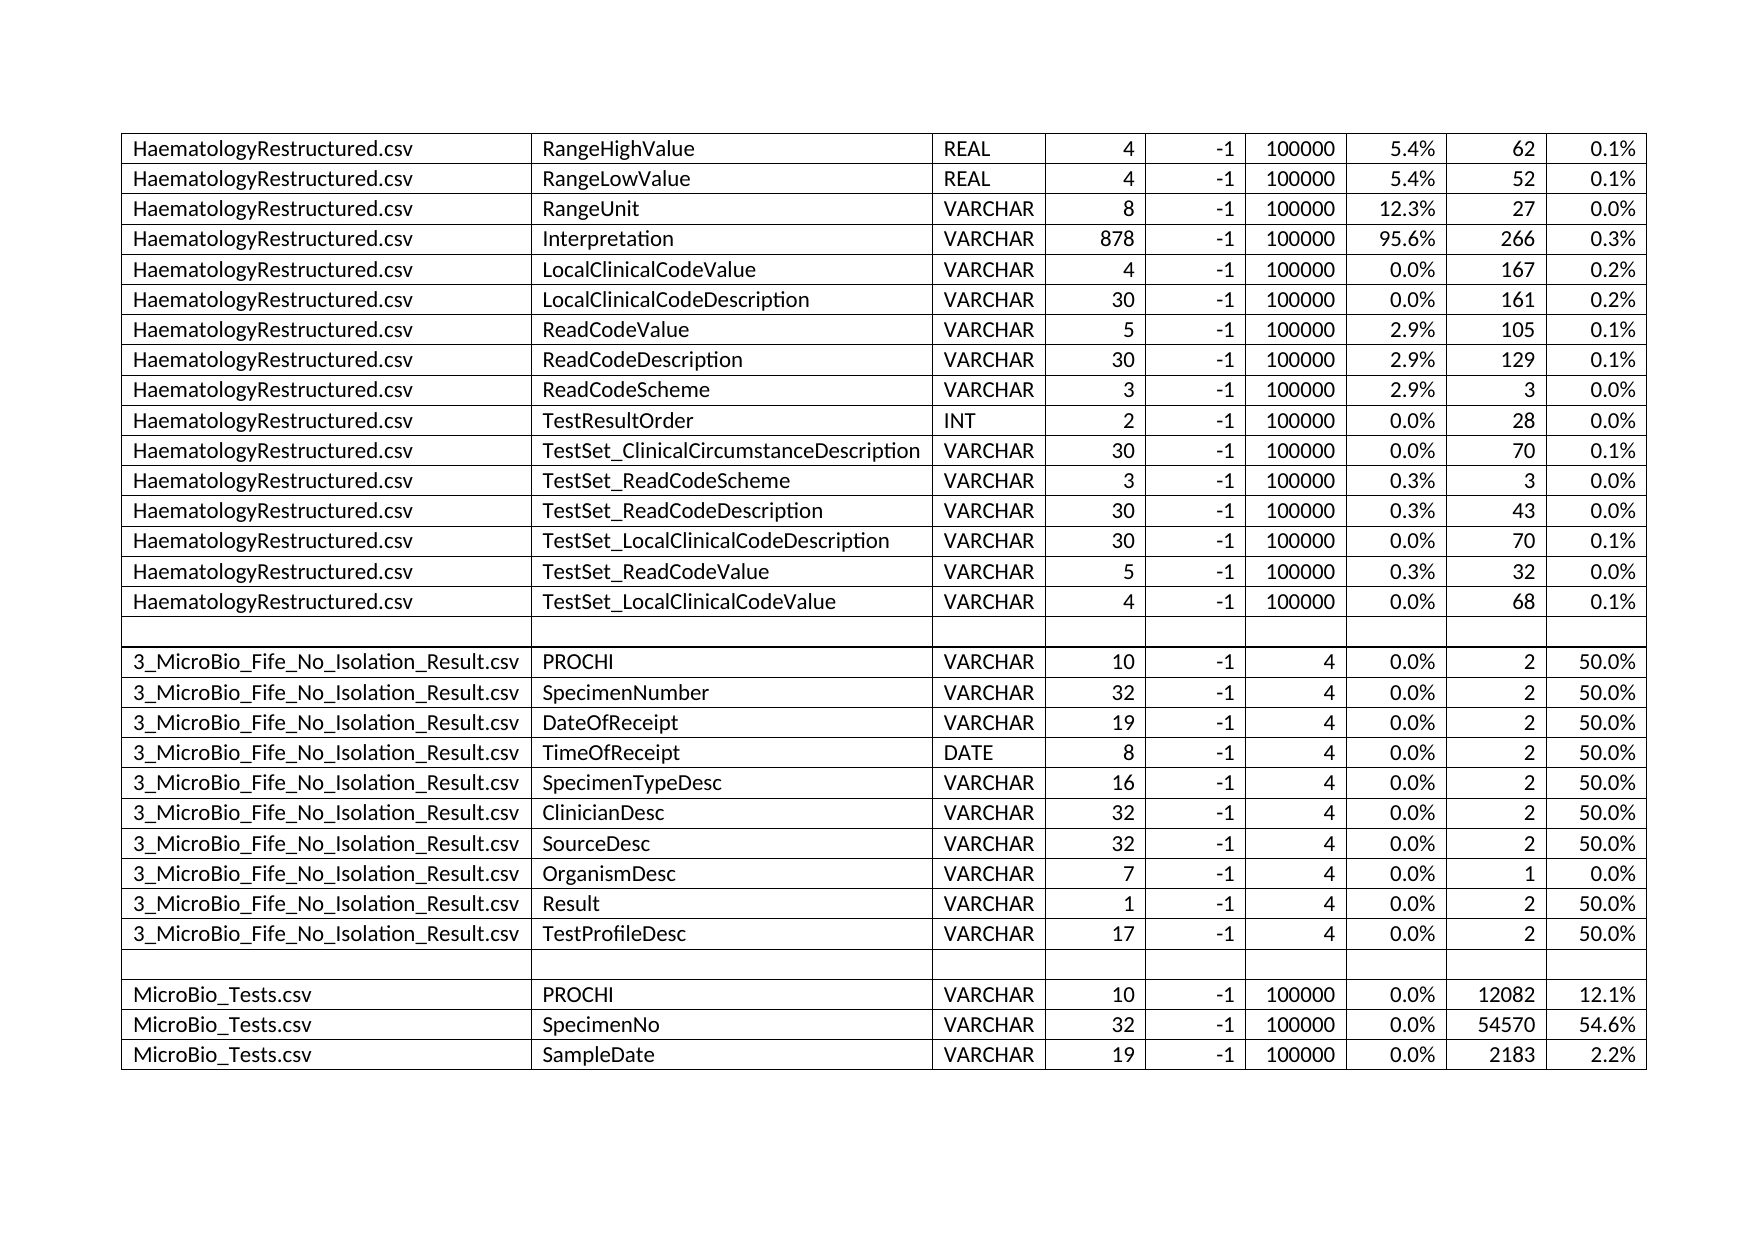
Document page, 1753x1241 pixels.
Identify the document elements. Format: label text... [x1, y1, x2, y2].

table_cell VARCHAR [933, 255, 1045, 284]
table_cell 100000 [1246, 164, 1346, 193]
table_cell -1 [1146, 225, 1245, 254]
table_cell REAL [933, 164, 1045, 193]
table_cell 1 [1447, 859, 1546, 888]
table_cell 0.2% [1547, 255, 1646, 284]
table_cell 2 [1447, 708, 1546, 737]
table_cell -1 [1146, 859, 1245, 888]
table_cell -1 [1146, 1010, 1245, 1039]
table_cell 30 [1046, 285, 1145, 314]
table_cell 3_MicroBio_Fife_No_Isolation_Result.csv [122, 919, 531, 948]
table_cell 3_MicroBio_Fife_No_Isolation_Result.csv [122, 859, 531, 888]
table_cell VARCHAR [933, 436, 1045, 465]
table_cell 5 [1046, 557, 1145, 586]
table_cell VARCHAR [933, 376, 1045, 405]
table_cell 100000 [1246, 406, 1346, 435]
table_cell RangeHighValue [532, 134, 932, 163]
table_cell 32 [1046, 829, 1145, 858]
table_cell -1 [1146, 496, 1245, 526]
table_cell [1347, 617, 1446, 646]
table_cell 95.6% [1347, 225, 1446, 254]
table_cell 16 [1046, 768, 1145, 797]
table_cell 32 [1447, 557, 1546, 586]
table_cell 2 [1046, 406, 1145, 435]
table_cell -1 [1146, 799, 1245, 828]
table_cell -1 [1146, 557, 1245, 586]
table_cell 100000 [1246, 285, 1346, 314]
table_cell 0.0% [1347, 406, 1446, 435]
table_cell VARCHAR [933, 678, 1045, 707]
table_cell -1 [1146, 1040, 1245, 1069]
table_cell VARCHAR [933, 194, 1045, 223]
table_cell 50.0% [1547, 678, 1646, 707]
table_cell ReadCodeDescription [532, 345, 932, 374]
table_cell 0.3% [1347, 466, 1446, 495]
table_cell 12.1% [1547, 980, 1646, 1009]
table_cell 0.0% [1347, 799, 1446, 828]
table_cell 5.4% [1347, 134, 1446, 163]
table_cell HaematologyRestructured.csv [122, 255, 531, 284]
table_cell PROCHI [532, 648, 932, 677]
table_cell 0.3% [1347, 496, 1446, 526]
table_cell LocalClinicalCodeDescription [532, 285, 932, 314]
table_cell 0.0% [1347, 829, 1446, 858]
table_cell -1 [1146, 436, 1245, 465]
table_cell VARCHAR [933, 768, 1045, 797]
table_cell DATE [933, 738, 1045, 767]
table_cell 167 [1447, 255, 1546, 284]
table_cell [122, 134, 531, 163]
table_cell HaematologyRestructured.csv [122, 527, 531, 556]
table_cell 3_MicroBio_Fife_No_Isolation_Result.csv [122, 889, 531, 918]
table_cell 2.9% [1347, 345, 1446, 374]
table_cell 0.1% [1547, 527, 1646, 556]
table_cell 1 [1046, 889, 1145, 918]
table_cell 2 [1447, 768, 1546, 797]
table_cell 3_MicroBio_Fife_No_Isolation_Result.csv [122, 768, 531, 797]
table_cell 0.0% [1347, 889, 1446, 918]
table_cell [122, 950, 531, 979]
table_cell VARCHAR [933, 587, 1045, 616]
table_cell 19 [1046, 708, 1145, 737]
table_cell 3_MicroBio_Fife_No_Isolation_Result.csv [122, 648, 531, 677]
table_cell TestProfileDesc [532, 919, 932, 948]
table_cell 100000 [1246, 527, 1346, 556]
table_cell 3 [1046, 376, 1145, 405]
table_cell 17 [1046, 919, 1145, 948]
table_cell -1 [1146, 466, 1245, 495]
table_cell TestSet_LocalClinicalCodeValue [532, 587, 932, 616]
table_cell 68 [1447, 587, 1546, 616]
table_cell DateOfReceipt [532, 708, 932, 737]
table_cell 4 [1246, 708, 1346, 737]
table_cell HaematologyRestructured.csv [122, 496, 531, 526]
table_cell 0.0% [1347, 708, 1446, 737]
table_cell -1 [1146, 587, 1245, 616]
table_cell 0.0% [1347, 859, 1446, 888]
table_cell VARCHAR [933, 527, 1045, 556]
table_cell VARCHAR [933, 466, 1045, 495]
table_cell VARCHAR [933, 799, 1045, 828]
table_cell 3 [1447, 376, 1546, 405]
table_cell -1 [1146, 708, 1245, 737]
table_cell VARCHAR [933, 919, 1045, 948]
table_cell 4 [1246, 648, 1346, 677]
table_cell 70 [1447, 527, 1546, 556]
table_cell TimeOfReceipt [532, 738, 932, 767]
table_cell VARCHAR [933, 285, 1045, 314]
table_cell 100000 [1246, 980, 1346, 1009]
table_cell HaematologyRestructured.csv [122, 436, 531, 465]
table_cell VARCHAR [933, 648, 1045, 677]
table_cell 4 [1246, 919, 1346, 948]
table_cell 0.0% [1547, 466, 1646, 495]
table_cell -1 [1146, 889, 1245, 918]
table_cell -1 [1146, 919, 1245, 948]
table_cell 50.0% [1547, 738, 1646, 767]
table_cell 4 [1046, 255, 1145, 284]
table_cell 2.9% [1347, 315, 1446, 344]
table_cell 0.0% [1547, 859, 1646, 888]
table_cell 4 [1046, 134, 1145, 163]
table_cell -1 [1146, 164, 1245, 193]
table_cell LocalClinicalCodeValue [532, 255, 932, 284]
table_cell [1046, 950, 1145, 979]
table_cell 50.0% [1547, 648, 1646, 677]
table_cell 0.0% [1347, 587, 1446, 616]
table_cell 2 [1447, 799, 1546, 828]
table_cell 8 [1046, 194, 1145, 223]
table_cell 8 [1046, 738, 1145, 767]
table_cell -1 [1146, 738, 1245, 767]
table_cell 0.0% [1347, 980, 1446, 1009]
table_cell 2 [1447, 738, 1546, 767]
table_cell 30 [1046, 345, 1145, 374]
table_cell Interpretation [532, 225, 932, 254]
table_cell 0.1% [1547, 134, 1646, 163]
table_cell 0.0% [1347, 255, 1446, 284]
table_cell ReadCodeValue [532, 315, 932, 344]
table_cell VARCHAR [933, 225, 1045, 254]
table_cell 0.2% [1547, 285, 1646, 314]
table_cell MicroBio_Tests.csv [122, 1040, 531, 1069]
table_cell 28 [1447, 406, 1546, 435]
table_cell SpecimenTypeDesc [532, 768, 932, 797]
table_cell [1547, 617, 1646, 646]
table_cell 32 [1046, 799, 1145, 828]
table_cell TestSet_ClinicalCircumstanceDescription [532, 436, 932, 465]
table_cell SourceDesc [532, 829, 932, 858]
table_cell INT [933, 406, 1045, 435]
table_cell VARCHAR [933, 980, 1045, 1009]
table_cell 0.0% [1347, 285, 1446, 314]
table_cell 100000 [1246, 557, 1346, 586]
table_cell -1 [1146, 768, 1245, 797]
table_cell ClinicianDesc [532, 799, 932, 828]
table_cell -1 [1146, 406, 1245, 435]
table_cell [1547, 950, 1646, 979]
table_cell 0.0% [1347, 768, 1446, 797]
table_cell TestResultOrder [532, 406, 932, 435]
table_cell 3 [1447, 466, 1546, 495]
table_cell 7 [1046, 859, 1145, 888]
table_cell 10 [1046, 980, 1145, 1009]
table_cell 4 [1246, 859, 1346, 888]
table_cell 12082 [1447, 980, 1546, 1009]
table_cell 100000 [1246, 345, 1346, 374]
table_cell REAL [933, 134, 1045, 163]
table_cell 2 [1447, 889, 1546, 918]
table_cell 0.1% [1547, 587, 1646, 616]
table_cell 2.2% [1547, 1040, 1646, 1069]
table_cell 0.0% [1347, 648, 1446, 677]
table_cell VARCHAR [933, 315, 1045, 344]
table_cell [1447, 617, 1546, 646]
table_cell VARCHAR [933, 557, 1045, 586]
table_cell HaematologyRestructured.csv [122, 225, 531, 254]
table_cell -1 [1146, 527, 1245, 556]
table_cell [933, 950, 1045, 979]
table_cell 12.3% [1347, 194, 1446, 223]
table_cell 5 [1046, 315, 1145, 344]
table_cell 0.0% [1347, 738, 1446, 767]
table_cell 266 [1447, 225, 1546, 254]
table_cell 0.0% [1547, 376, 1646, 405]
table_cell -1 [1146, 285, 1245, 314]
table_cell HaematologyRestructured.csv [122, 315, 531, 344]
table_cell 0.3% [1547, 225, 1646, 254]
table_cell 4 [1246, 738, 1346, 767]
table_cell 0.3% [1347, 557, 1446, 586]
table_cell 4 [1046, 587, 1145, 616]
table_cell SampleDate [532, 1040, 932, 1069]
table_cell 0.0% [1347, 1010, 1446, 1039]
table_cell 32 [1046, 1010, 1145, 1039]
table_cell 0.0% [1547, 406, 1646, 435]
table_cell SpecimenNumber [532, 678, 932, 707]
table_cell 878 [1046, 225, 1145, 254]
table_cell -1 [1146, 134, 1245, 163]
table_cell Result [532, 889, 932, 918]
table_cell 50.0% [1547, 768, 1646, 797]
table_cell 100000 [1246, 587, 1346, 616]
table_cell 3_MicroBio_Fife_No_Isolation_Result.csv [122, 678, 531, 707]
table_cell 100000 [1246, 315, 1346, 344]
table_cell 0.0% [1347, 919, 1446, 948]
table_cell 50.0% [1547, 889, 1646, 918]
table_cell 100000 [1246, 134, 1346, 163]
table_cell TestSet_ReadCodeScheme [532, 466, 932, 495]
table_cell HaematologyRestructured.csv [122, 587, 531, 616]
table_cell HaematologyRestructured.csv [122, 285, 531, 314]
table_cell 3_MicroBio_Fife_No_Isolation_Result.csv [122, 829, 531, 858]
table_cell [1246, 617, 1346, 646]
table_cell 3_MicroBio_Fife_No_Isolation_Result.csv [122, 708, 531, 737]
table_cell [1447, 950, 1546, 979]
table_cell -1 [1146, 194, 1245, 223]
table_cell 3_MicroBio_Fife_No_Isolation_Result.csv [122, 799, 531, 828]
table_cell PROCHI [532, 980, 932, 1009]
table_cell 10 [1046, 648, 1145, 677]
table_cell 32 [1046, 678, 1145, 707]
table_cell 52 [1447, 164, 1546, 193]
table_cell 50.0% [1547, 919, 1646, 948]
table_cell [1246, 950, 1346, 979]
table_cell 100000 [1246, 255, 1346, 284]
table_cell 2 [1447, 919, 1546, 948]
table_cell HaematologyRestructured.csv [122, 406, 531, 435]
table_cell 100000 [1246, 1010, 1346, 1039]
table_cell -1 [1146, 648, 1245, 677]
table_cell 100000 [1246, 194, 1346, 223]
table_cell [1146, 617, 1245, 646]
table_cell 161 [1447, 285, 1546, 314]
table_cell -1 [1146, 315, 1245, 344]
table_cell 4 [1246, 799, 1346, 828]
table_cell 19 [1046, 1040, 1145, 1069]
table_cell 0.0% [1347, 678, 1446, 707]
table_cell 0.1% [1547, 345, 1646, 374]
table_cell MicroBio_Tests.csv [122, 980, 531, 1009]
table_cell -1 [1146, 376, 1245, 405]
table_cell 0.1% [1547, 164, 1646, 193]
table_cell 30 [1046, 436, 1145, 465]
table_cell RangeUnit [532, 194, 932, 223]
table_cell OrganismDesc [532, 859, 932, 888]
table_cell HaematologyRestructured.csv [122, 345, 531, 374]
table_cell ReadCodeScheme [532, 376, 932, 405]
table_cell 0.0% [1547, 194, 1646, 223]
table_cell 50.0% [1547, 829, 1646, 858]
table_cell 0.0% [1347, 436, 1446, 465]
table_cell 2 [1447, 648, 1546, 677]
table_cell 129 [1447, 345, 1546, 374]
table_cell 50.0% [1547, 799, 1646, 828]
table_cell 0.0% [1547, 496, 1646, 526]
table_cell 4 [1246, 889, 1346, 918]
table_cell 4 [1246, 829, 1346, 858]
table_cell 100000 [1246, 466, 1346, 495]
table_cell HaematologyRestructured.csv [122, 466, 531, 495]
table_cell 0.0% [1347, 1040, 1446, 1069]
table_cell [532, 617, 932, 646]
table_cell [933, 617, 1045, 646]
table_cell 3_MicroBio_Fife_No_Isolation_Result.csv [122, 738, 531, 767]
table_cell [532, 950, 932, 979]
table_cell 2 [1447, 829, 1546, 858]
table_cell TestSet_ReadCodeDescription [532, 496, 932, 526]
table_cell 3 [1046, 466, 1145, 495]
table_cell 43 [1447, 496, 1546, 526]
table_cell 70 [1447, 436, 1546, 465]
table_cell 0.0% [1347, 527, 1446, 556]
table_cell 50.0% [1547, 708, 1646, 737]
table_cell MicroBio_Tests.csv [122, 1010, 531, 1039]
table_cell 4 [1046, 164, 1145, 193]
table_cell [1347, 950, 1446, 979]
table_cell 100000 [1246, 1040, 1346, 1069]
table_cell 100000 [1246, 376, 1346, 405]
table_cell -1 [1146, 255, 1245, 284]
table_cell 0.1% [1547, 315, 1646, 344]
table_cell RangeLowValue [532, 164, 932, 193]
table_cell HaematologyRestructured.csv [122, 557, 531, 586]
table_cell VARCHAR [933, 829, 1045, 858]
table_cell VARCHAR [933, 345, 1045, 374]
table_cell 30 [1046, 527, 1145, 556]
table_cell VARCHAR [933, 496, 1045, 526]
table_cell 54.6% [1547, 1010, 1646, 1039]
table_cell -1 [1146, 678, 1245, 707]
table_cell SpecimenNo [532, 1010, 932, 1039]
table_cell 5.4% [1347, 164, 1446, 193]
table_cell 54570 [1447, 1010, 1546, 1039]
table_cell 0.1% [1547, 436, 1646, 465]
table_cell VARCHAR [933, 889, 1045, 918]
table_cell 100000 [1246, 225, 1346, 254]
table_cell TestSet_LocalClinicalCodeDescription [532, 527, 932, 556]
table_cell 27 [1447, 194, 1546, 223]
table_cell VARCHAR [933, 1010, 1045, 1039]
table_cell 100000 [1246, 436, 1346, 465]
table_cell 4 [1246, 678, 1346, 707]
table_cell HaematologyRestructured.csv [122, 164, 531, 193]
table_cell -1 [1146, 829, 1245, 858]
table_cell [1046, 617, 1145, 646]
table_cell VARCHAR [933, 1040, 1045, 1069]
table_cell 2183 [1447, 1040, 1546, 1069]
table_cell -1 [1146, 980, 1245, 1009]
table_cell VARCHAR [933, 708, 1045, 737]
table_cell [122, 617, 531, 646]
table_cell 105 [1447, 315, 1546, 344]
table_cell 0.0% [1547, 557, 1646, 586]
table_cell HaematologyRestructured.csv [122, 194, 531, 223]
table_cell -1 [1146, 345, 1245, 374]
table_cell 100000 [1246, 496, 1346, 526]
table_cell 4 [1246, 768, 1346, 797]
table_cell VARCHAR [933, 859, 1045, 888]
table_cell 30 [1046, 496, 1145, 526]
table_cell HaematologyRestructured.csv [122, 376, 531, 405]
table_cell TestSet_ReadCodeValue [532, 557, 932, 586]
table_cell 62 [1447, 134, 1546, 163]
table_cell 2.9% [1347, 376, 1446, 405]
table_cell 2 [1447, 678, 1546, 707]
table_cell [1146, 950, 1245, 979]
